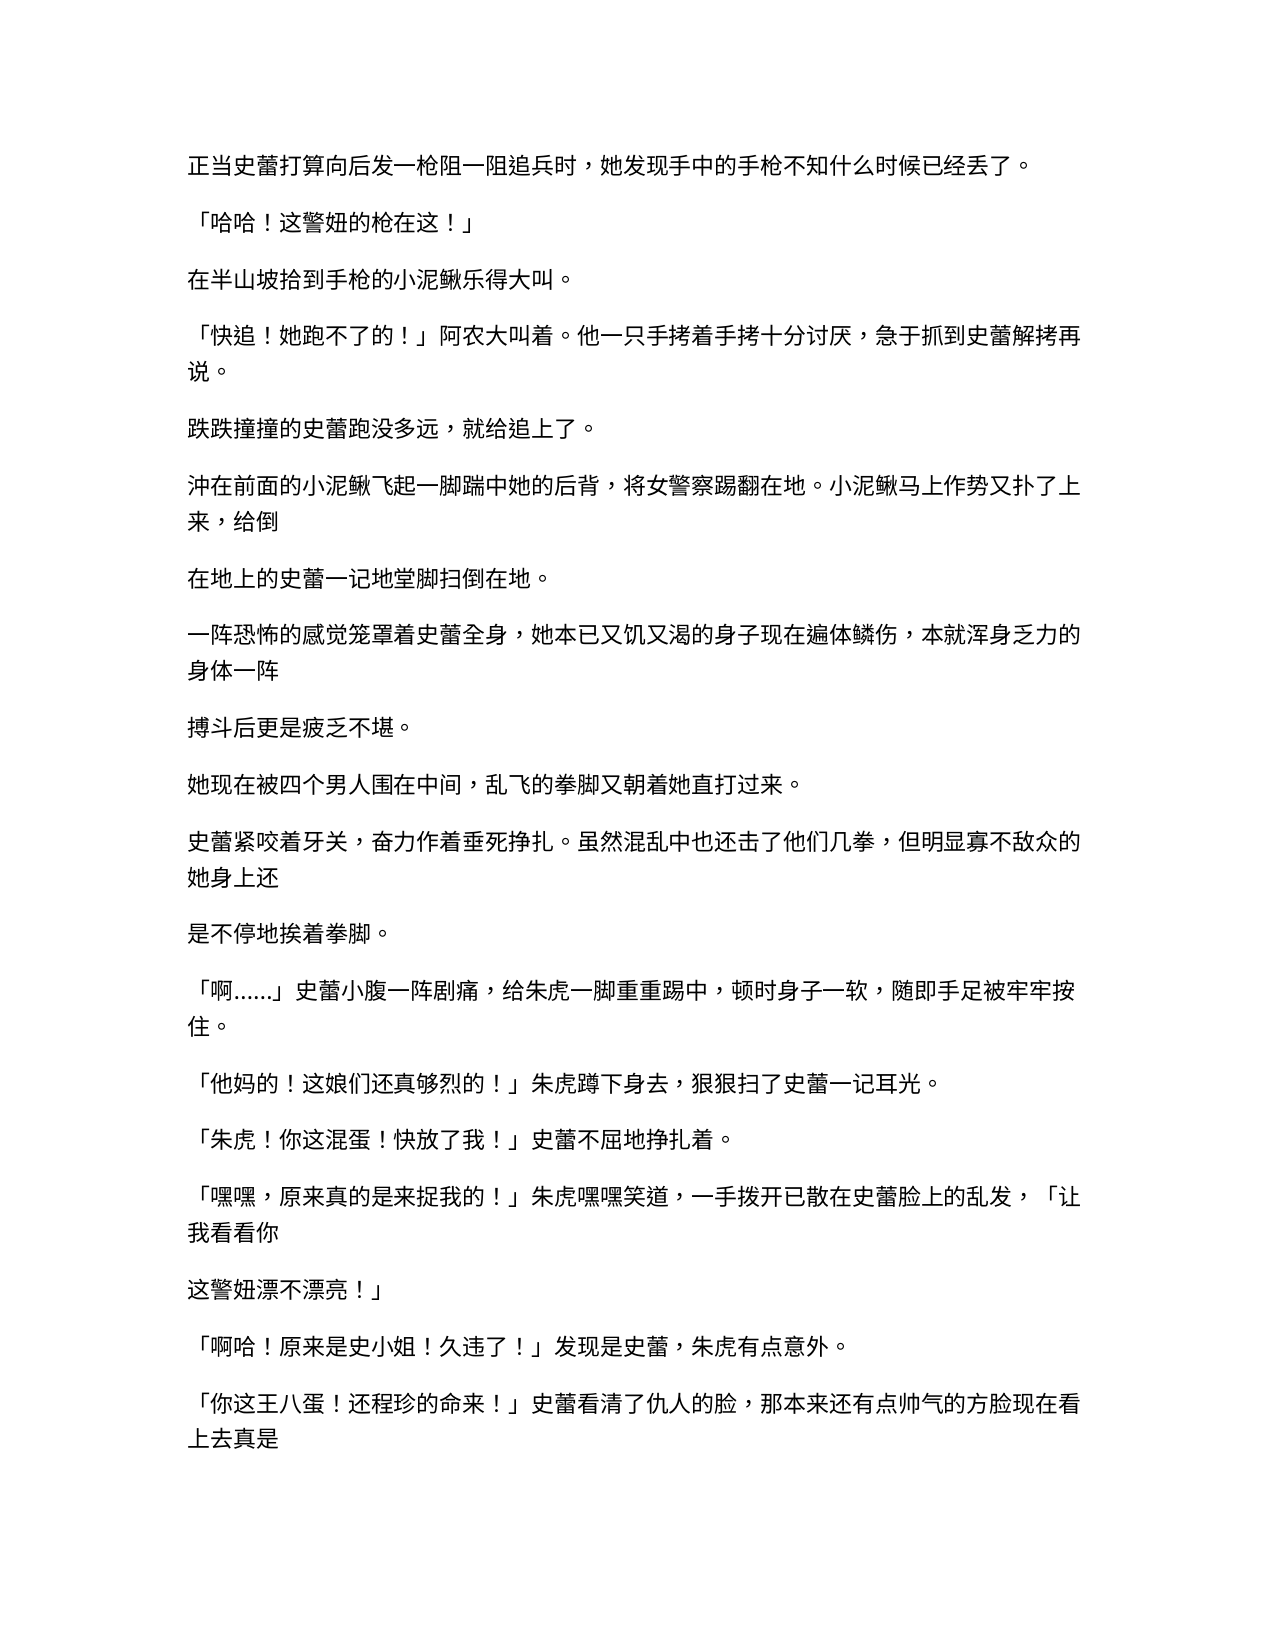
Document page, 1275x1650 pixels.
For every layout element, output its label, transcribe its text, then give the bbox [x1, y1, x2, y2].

text 「朱虎！你这混蛋！快放了我！」史蕾不屈地挣扎着。 [187, 1124, 1087, 1156]
text 「哈哈！这警妞的枪在这！」 [187, 207, 1087, 238]
text 「他妈的！这娘们还真够烈的！」朱虎蹲下身去，狠狠扫了史蕾一记耳光。 [187, 1068, 1087, 1099]
text 是不停地挨着拳脚。 [187, 918, 1087, 949]
text 「啊哈！原来是史小姐！久违了！」发现是史蕾，朱虎有点意外。 [187, 1331, 1087, 1362]
text 这警妞漂不漂亮！」 [187, 1274, 1087, 1305]
text 在地上的史蕾一记地堂脚扫倒在地。 [187, 562, 1087, 594]
text 搏斗后更是疲乏不堪。 [187, 712, 1087, 743]
text 在半山坡拾到手枪的小泥鳅乐得大叫。 [187, 263, 1087, 295]
text 「啊……」史蕾小腹一阵剧痛，给朱虎一脚重重踢中，顿时身子一软，随即手足被牢牢按住。 [187, 975, 1087, 1042]
text 她现在被四个男人围在中间，乱飞的拳脚又朝着她直打过来。 [187, 769, 1087, 800]
text 正当史蕾打算向后发一枪阻一阻追兵时，她发现手中的手枪不知什么时候已经丢了。 [187, 150, 1087, 181]
text 一阵恐怖的感觉笼罩着史蕾全身，她本已又饥又渴的身子现在遍体鳞伤，本就浑身乏力的身体一阵 [187, 619, 1087, 686]
text 「嘿嘿，原来真的是来捉我的！」朱虎嘿嘿笑道，一手拨开已散在史蕾脸上的乱发，「让我看看你 [187, 1181, 1087, 1248]
text 史蕾紧咬着牙关，奋力作着垂死挣扎。虽然混乱中也还击了他们几拳，但明显寡不敌众的她身上还 [187, 826, 1087, 893]
text 「你这王八蛋！还程珍的命来！」史蕾看清了仇人的脸，那本来还有点帅气的方脸现在看上去真是 [187, 1387, 1087, 1455]
text 「快追！她跑不了的！」阿农大叫着。他一只手拷着手拷十分讨厌，急于抓到史蕾解拷再说。 [187, 320, 1087, 387]
text 沖在前面的小泥鳅飞起一脚踹中她的后背，将女警察踢翻在地。小泥鳅马上作势又扑了上来，给倒 [187, 470, 1087, 537]
text 跌跌撞撞的史蕾跑没多远，就给追上了。 [187, 413, 1087, 444]
